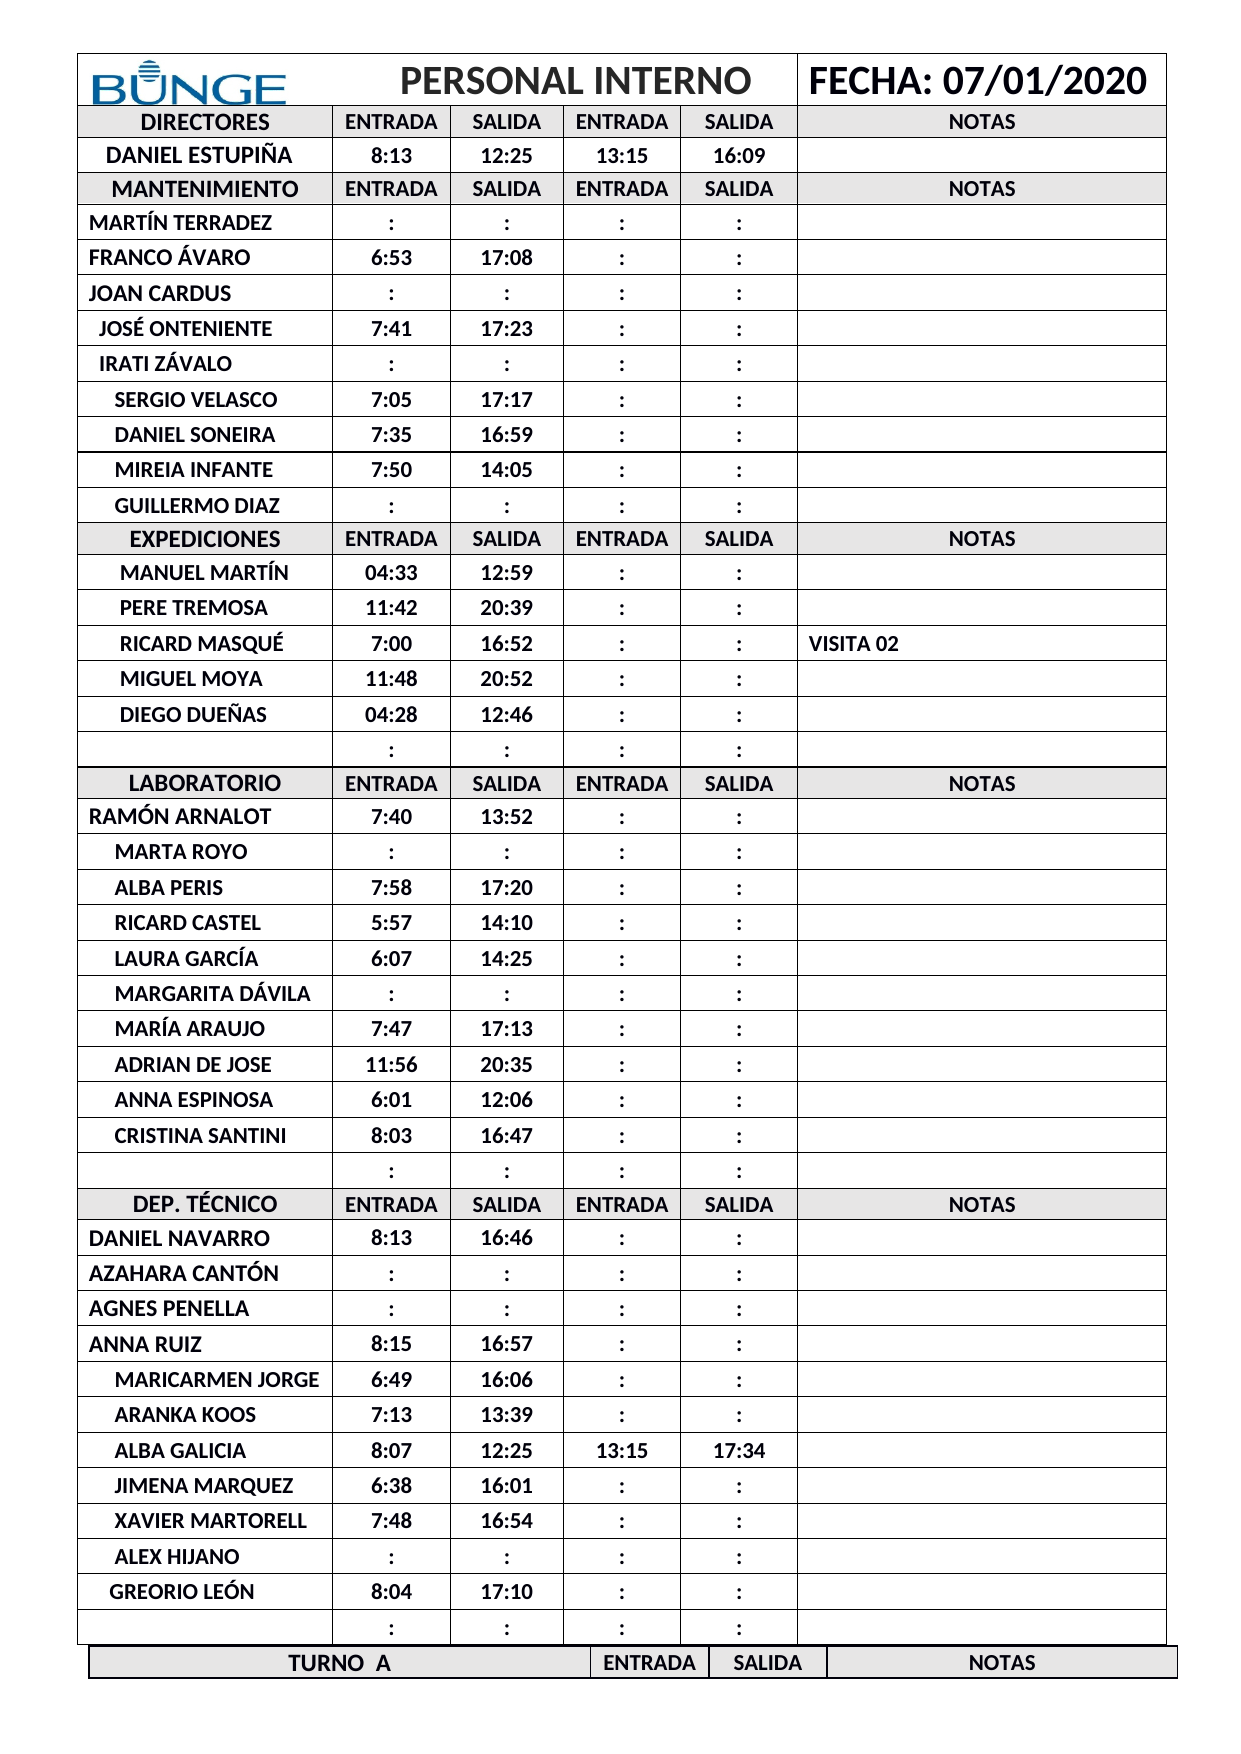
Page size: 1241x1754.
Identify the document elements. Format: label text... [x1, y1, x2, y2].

table_cell 7:50 [333, 453, 450, 487]
table_cell SALIDA [451, 523, 563, 554]
table_cell 16:09 [681, 138, 797, 172]
table_cell 12:06 [451, 1082, 563, 1117]
table_cell : [564, 1220, 680, 1254]
table_cell 12:25 [451, 138, 563, 172]
table_cell [798, 311, 1166, 345]
table_cell 16:54 [451, 1504, 563, 1538]
table_cell 16:01 [451, 1468, 563, 1502]
table_cell : [681, 488, 797, 522]
table_cell : [681, 870, 797, 904]
table_cell 17:08 [451, 240, 563, 274]
table_cell CRISTINA SANTINI [78, 1118, 332, 1152]
table_cell 12:25 [451, 1433, 563, 1467]
table_cell [798, 1153, 1166, 1187]
table_cell 14:05 [451, 453, 563, 487]
table_cell [798, 1256, 1166, 1290]
table_cell 16:06 [451, 1362, 563, 1396]
table_cell ENTRADA [564, 768, 680, 798]
table_cell DIEGO DUEÑAS [78, 697, 332, 731]
table_cell 17:34 [681, 1433, 797, 1467]
table_cell 8:07 [333, 1433, 450, 1467]
table_cell : [681, 799, 797, 833]
table_header TURNO A [90, 1647, 590, 1677]
table_cell : [451, 1291, 563, 1325]
table_cell [798, 1326, 1166, 1361]
table_cell : [681, 346, 797, 381]
table_cell : [681, 1118, 797, 1152]
table_cell : [681, 275, 797, 310]
table_cell NOTAS [798, 106, 1166, 137]
table_cell : [681, 555, 797, 589]
table_cell : [564, 905, 680, 939]
table_cell SALIDA [681, 523, 797, 554]
table_cell 6:38 [333, 1468, 450, 1502]
table_cell [798, 138, 1166, 172]
table_cell : [564, 1610, 680, 1644]
table_cell : [451, 488, 563, 522]
table_cell [798, 555, 1166, 589]
table_cell : [681, 417, 797, 451]
table_cell : [451, 346, 563, 381]
table_header FECHA: 07/01/2020 [798, 54, 1166, 105]
table_cell : [681, 1291, 797, 1325]
table_cell [798, 661, 1166, 696]
table_cell [798, 205, 1166, 239]
table_cell VISITA 02 [798, 626, 1166, 660]
table_cell [798, 1220, 1166, 1254]
table_cell : [681, 1362, 797, 1396]
table_cell 04:28 [333, 697, 450, 731]
table_cell : [333, 1291, 450, 1325]
table_cell 11:56 [333, 1047, 450, 1081]
table_cell GUILLERMO DIAZ [78, 488, 332, 522]
table_cell 13:15 [564, 1433, 680, 1467]
table_cell : [681, 834, 797, 869]
table_cell : [451, 1256, 563, 1290]
table_cell [798, 488, 1166, 522]
table_cell AGNES PENELLA [78, 1291, 332, 1325]
table_cell 13:39 [451, 1397, 563, 1432]
table_cell [798, 1011, 1166, 1046]
table_cell [798, 1362, 1166, 1396]
table_cell 6:01 [333, 1082, 450, 1117]
table_cell : [564, 488, 680, 522]
table_cell : [564, 240, 680, 274]
table_cell : [681, 976, 797, 1010]
table_cell : [681, 382, 797, 416]
table_cell AZAHARA CANTÓN [78, 1256, 332, 1290]
table_cell : [564, 626, 680, 660]
table_cell : [333, 346, 450, 381]
table_cell [798, 1539, 1166, 1573]
table_cell 7:58 [333, 870, 450, 904]
table_cell [798, 417, 1166, 451]
table_cell : [333, 205, 450, 239]
table_cell ENTRADA [333, 768, 450, 798]
table_cell DANIEL SONEIRA [78, 417, 332, 451]
table_cell ANNA RUIZ [78, 1326, 332, 1361]
table_cell 14:25 [451, 941, 563, 975]
table_cell : [681, 1220, 797, 1254]
table_cell 6:49 [333, 1362, 450, 1396]
table_cell ENTRADA [564, 106, 680, 137]
table_cell 8:13 [333, 138, 450, 172]
table_cell 04:33 [333, 555, 450, 589]
table_cell : [564, 453, 680, 487]
table_cell [798, 1610, 1166, 1644]
table_cell 7:48 [333, 1504, 450, 1538]
table_cell 12:46 [451, 697, 563, 731]
table_cell : [681, 1539, 797, 1573]
table_cell : [451, 205, 563, 239]
table_cell : [451, 834, 563, 869]
table_cell : [681, 905, 797, 939]
table_cell : [681, 1256, 797, 1290]
table_cell [78, 1610, 332, 1644]
table_cell RICARD MASQUÉ [78, 626, 332, 660]
table_cell : [564, 1291, 680, 1325]
table_cell : [564, 1504, 680, 1538]
table_cell : [451, 1539, 563, 1573]
table_cell PERE TREMOSA [78, 590, 332, 625]
table_cell RICARD CASTEL [78, 905, 332, 939]
table_cell 13:15 [564, 138, 680, 172]
table_cell : [333, 275, 450, 310]
table_cell 8:03 [333, 1118, 450, 1152]
table_cell [798, 870, 1166, 904]
table_cell MANUEL MARTÍN [78, 555, 332, 589]
table_cell RAMÓN ARNALOT [78, 799, 332, 833]
table_cell : [564, 1539, 680, 1573]
table_cell [798, 697, 1166, 731]
table_cell 16:46 [451, 1220, 563, 1254]
table_cell [798, 453, 1166, 487]
table_cell : [564, 1118, 680, 1152]
table_header PERSONAL INTERNO [78, 54, 797, 105]
table_cell : [564, 275, 680, 310]
table_cell ADRIAN DE JOSE [78, 1047, 332, 1081]
table_cell : [564, 834, 680, 869]
table_cell : [333, 488, 450, 522]
table_cell [798, 240, 1166, 274]
table_cell : [564, 732, 680, 766]
table_cell 17:17 [451, 382, 563, 416]
table_cell JIMENA MARQUEZ [78, 1468, 332, 1502]
table_cell SALIDA [681, 106, 797, 137]
table_cell [798, 976, 1166, 1010]
table_header NOTAS [828, 1647, 1177, 1677]
table_cell [798, 1047, 1166, 1081]
table_cell SERGIO VELASCO [78, 382, 332, 416]
table_cell [78, 1153, 332, 1187]
table_cell 8:13 [333, 1220, 450, 1254]
table_cell IRATI ZÁVALO [78, 346, 332, 381]
table_cell [798, 1468, 1166, 1502]
table_cell : [681, 1326, 797, 1361]
table_cell : [564, 382, 680, 416]
table_cell : [564, 1574, 680, 1609]
table_cell : [333, 732, 450, 766]
table_cell : [564, 555, 680, 589]
table_cell ARANKA KOOS [78, 1397, 332, 1432]
table_cell XAVIER MARTORELL [78, 1504, 332, 1538]
table_cell 16:47 [451, 1118, 563, 1152]
table_cell : [564, 1047, 680, 1081]
table_cell : [681, 1610, 797, 1644]
table_header SALIDA [710, 1647, 826, 1677]
table_cell 7:41 [333, 311, 450, 345]
table_cell : [333, 1153, 450, 1187]
table_cell : [333, 834, 450, 869]
table_cell MIGUEL MOYA [78, 661, 332, 696]
table_cell 8:15 [333, 1326, 450, 1361]
table_cell : [451, 732, 563, 766]
table_cell 11:42 [333, 590, 450, 625]
table_cell : [564, 976, 680, 1010]
table_cell : [333, 1539, 450, 1573]
table_cell [798, 382, 1166, 416]
table_cell : [564, 697, 680, 731]
table_cell SALIDA [681, 173, 797, 203]
table_cell [798, 1397, 1166, 1432]
table_cell MARGARITA DÁVILA [78, 976, 332, 1010]
table_cell : [681, 626, 797, 660]
table_cell 6:53 [333, 240, 450, 274]
table_cell 7:35 [333, 417, 450, 451]
table_cell 5:57 [333, 905, 450, 939]
table_cell SALIDA [451, 173, 563, 203]
table_cell : [333, 1256, 450, 1290]
table_cell 17:10 [451, 1574, 563, 1609]
table_cell : [564, 1397, 680, 1432]
table_cell LABORATORIO [78, 768, 332, 798]
table_cell 7:47 [333, 1011, 450, 1046]
table_cell : [681, 697, 797, 731]
table_cell DEP. TÉCNICO [78, 1189, 332, 1219]
table_cell SALIDA [681, 768, 797, 798]
table_cell ALBA GALICIA [78, 1433, 332, 1467]
table_cell : [681, 1082, 797, 1117]
table_cell : [681, 1011, 797, 1046]
table_cell [798, 905, 1166, 939]
table_cell : [564, 799, 680, 833]
table_cell ENTRADA [333, 523, 450, 554]
table_cell ENTRADA [333, 1189, 450, 1219]
table_cell SALIDA [451, 768, 563, 798]
table_cell 20:52 [451, 661, 563, 696]
table_cell GREORIO LEÓN [78, 1574, 332, 1609]
table_cell 14:10 [451, 905, 563, 939]
table_cell [798, 941, 1166, 975]
table_cell 20:39 [451, 590, 563, 625]
table_cell ALBA PERIS [78, 870, 332, 904]
table_cell : [564, 870, 680, 904]
table_cell 7:40 [333, 799, 450, 833]
table_cell : [451, 976, 563, 1010]
table_cell [798, 275, 1166, 310]
table_cell EXPEDICIONES [78, 523, 332, 554]
table_cell [798, 799, 1166, 833]
table_cell : [333, 976, 450, 1010]
table_cell SALIDA [681, 1189, 797, 1219]
table_cell [798, 834, 1166, 869]
table_cell 6:07 [333, 941, 450, 975]
table_cell [798, 1504, 1166, 1538]
table_cell 7:05 [333, 382, 450, 416]
table_cell 8:04 [333, 1574, 450, 1609]
table_cell 16:57 [451, 1326, 563, 1361]
table_cell : [564, 311, 680, 345]
table_cell : [681, 1047, 797, 1081]
table_cell : [564, 1153, 680, 1187]
table_cell MARTÍN TERRADEZ [78, 205, 332, 239]
table_cell 13:52 [451, 799, 563, 833]
table_cell 7:00 [333, 626, 450, 660]
table_cell 17:23 [451, 311, 563, 345]
table_cell : [681, 661, 797, 696]
table_cell : [681, 205, 797, 239]
table_cell [78, 732, 332, 766]
table_cell : [564, 346, 680, 381]
table_cell [798, 1291, 1166, 1325]
table_cell ENTRADA [564, 523, 680, 554]
table_cell : [681, 1153, 797, 1187]
table_cell : [564, 1082, 680, 1117]
table_cell : [333, 1610, 450, 1644]
table_cell : [564, 661, 680, 696]
table_cell [798, 732, 1166, 766]
table_cell [798, 346, 1166, 381]
table_cell [798, 1433, 1166, 1467]
table_cell MARICARMEN JORGE [78, 1362, 332, 1396]
table_cell NOTAS [798, 768, 1166, 798]
table_cell : [681, 1468, 797, 1502]
table_cell 20:35 [451, 1047, 563, 1081]
table_cell 11:48 [333, 661, 450, 696]
table_cell : [681, 1504, 797, 1538]
table_cell DANIEL ESTUPIÑA [78, 138, 332, 172]
table_cell 7:13 [333, 1397, 450, 1432]
table_cell : [564, 417, 680, 451]
table_cell : [564, 1326, 680, 1361]
table_cell [798, 1082, 1166, 1117]
table_cell NOTAS [798, 523, 1166, 554]
table_cell [798, 1118, 1166, 1152]
table_cell 17:13 [451, 1011, 563, 1046]
table_cell : [564, 205, 680, 239]
table_cell 17:20 [451, 870, 563, 904]
table_cell MIREIA INFANTE [78, 453, 332, 487]
table_cell LAURA GARCÍA [78, 941, 332, 975]
table_cell 16:52 [451, 626, 563, 660]
table_cell ENTRADA [333, 173, 450, 203]
table_cell : [564, 1362, 680, 1396]
table_cell : [564, 590, 680, 625]
table_cell ENTRADA [564, 1189, 680, 1219]
table_cell ANNA ESPINOSA [78, 1082, 332, 1117]
table_cell 12:59 [451, 555, 563, 589]
table_cell : [681, 732, 797, 766]
table_cell SALIDA [451, 1189, 563, 1219]
table_cell : [451, 275, 563, 310]
table_cell : [564, 1256, 680, 1290]
table_cell MARÍA ARAUJO [78, 1011, 332, 1046]
table_cell DIRECTORES [78, 106, 332, 137]
table_cell ENTRADA [333, 106, 450, 137]
table_cell : [564, 1011, 680, 1046]
table_cell [798, 590, 1166, 625]
table_cell : [451, 1153, 563, 1187]
table_header ENTRADA [591, 1647, 708, 1677]
table_cell JOAN CARDUS [78, 275, 332, 310]
table_cell : [681, 941, 797, 975]
table_cell : [681, 311, 797, 345]
table_cell MARTA ROYO [78, 834, 332, 869]
table_cell : [681, 1397, 797, 1432]
table_cell NOTAS [798, 1189, 1166, 1219]
table_cell : [681, 1574, 797, 1609]
table_cell : [681, 240, 797, 274]
table_cell : [564, 941, 680, 975]
table_cell : [451, 1610, 563, 1644]
table_cell ALEX HIJANO [78, 1539, 332, 1573]
table_cell 16:59 [451, 417, 563, 451]
table_cell ENTRADA [564, 173, 680, 203]
table_cell : [681, 453, 797, 487]
table_cell : [564, 1468, 680, 1502]
table_cell [798, 1574, 1166, 1609]
table_cell FRANCO ÁVARO [78, 240, 332, 274]
table_cell JOSÉ ONTENIENTE [78, 311, 332, 345]
table_cell SALIDA [451, 106, 563, 137]
table_cell NOTAS [798, 173, 1166, 203]
table_cell DANIEL NAVARRO [78, 1220, 332, 1254]
table_cell : [681, 590, 797, 625]
table_cell MANTENIMIENTO [78, 173, 332, 203]
